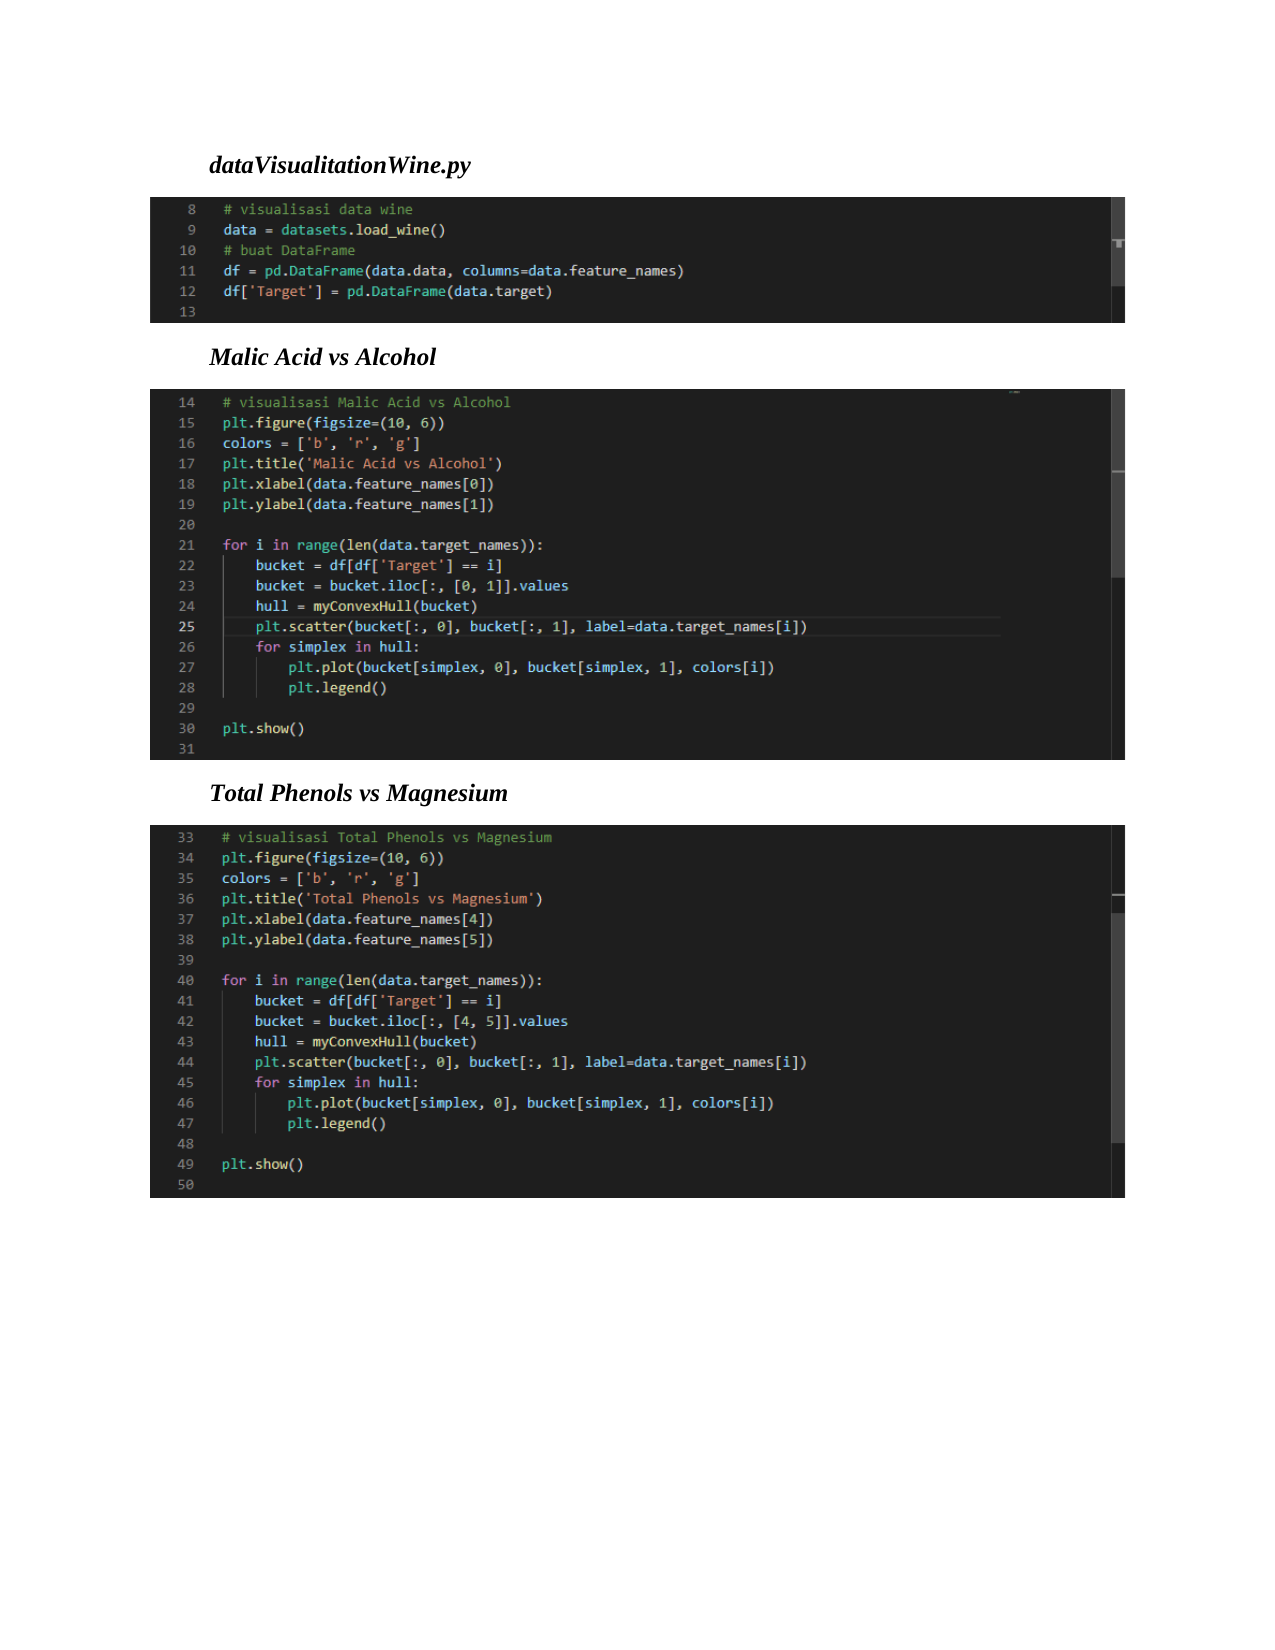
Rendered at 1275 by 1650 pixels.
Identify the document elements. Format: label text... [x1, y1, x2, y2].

picture [150, 197, 1125, 323]
picture [150, 389, 1125, 760]
picture [150, 825, 1125, 1198]
text Total Phenols vs Magnesium [150, 778, 1125, 807]
text Malic Acid vs Alcohol [150, 342, 1125, 370]
text dataVisualitationWine.py [150, 150, 1125, 179]
